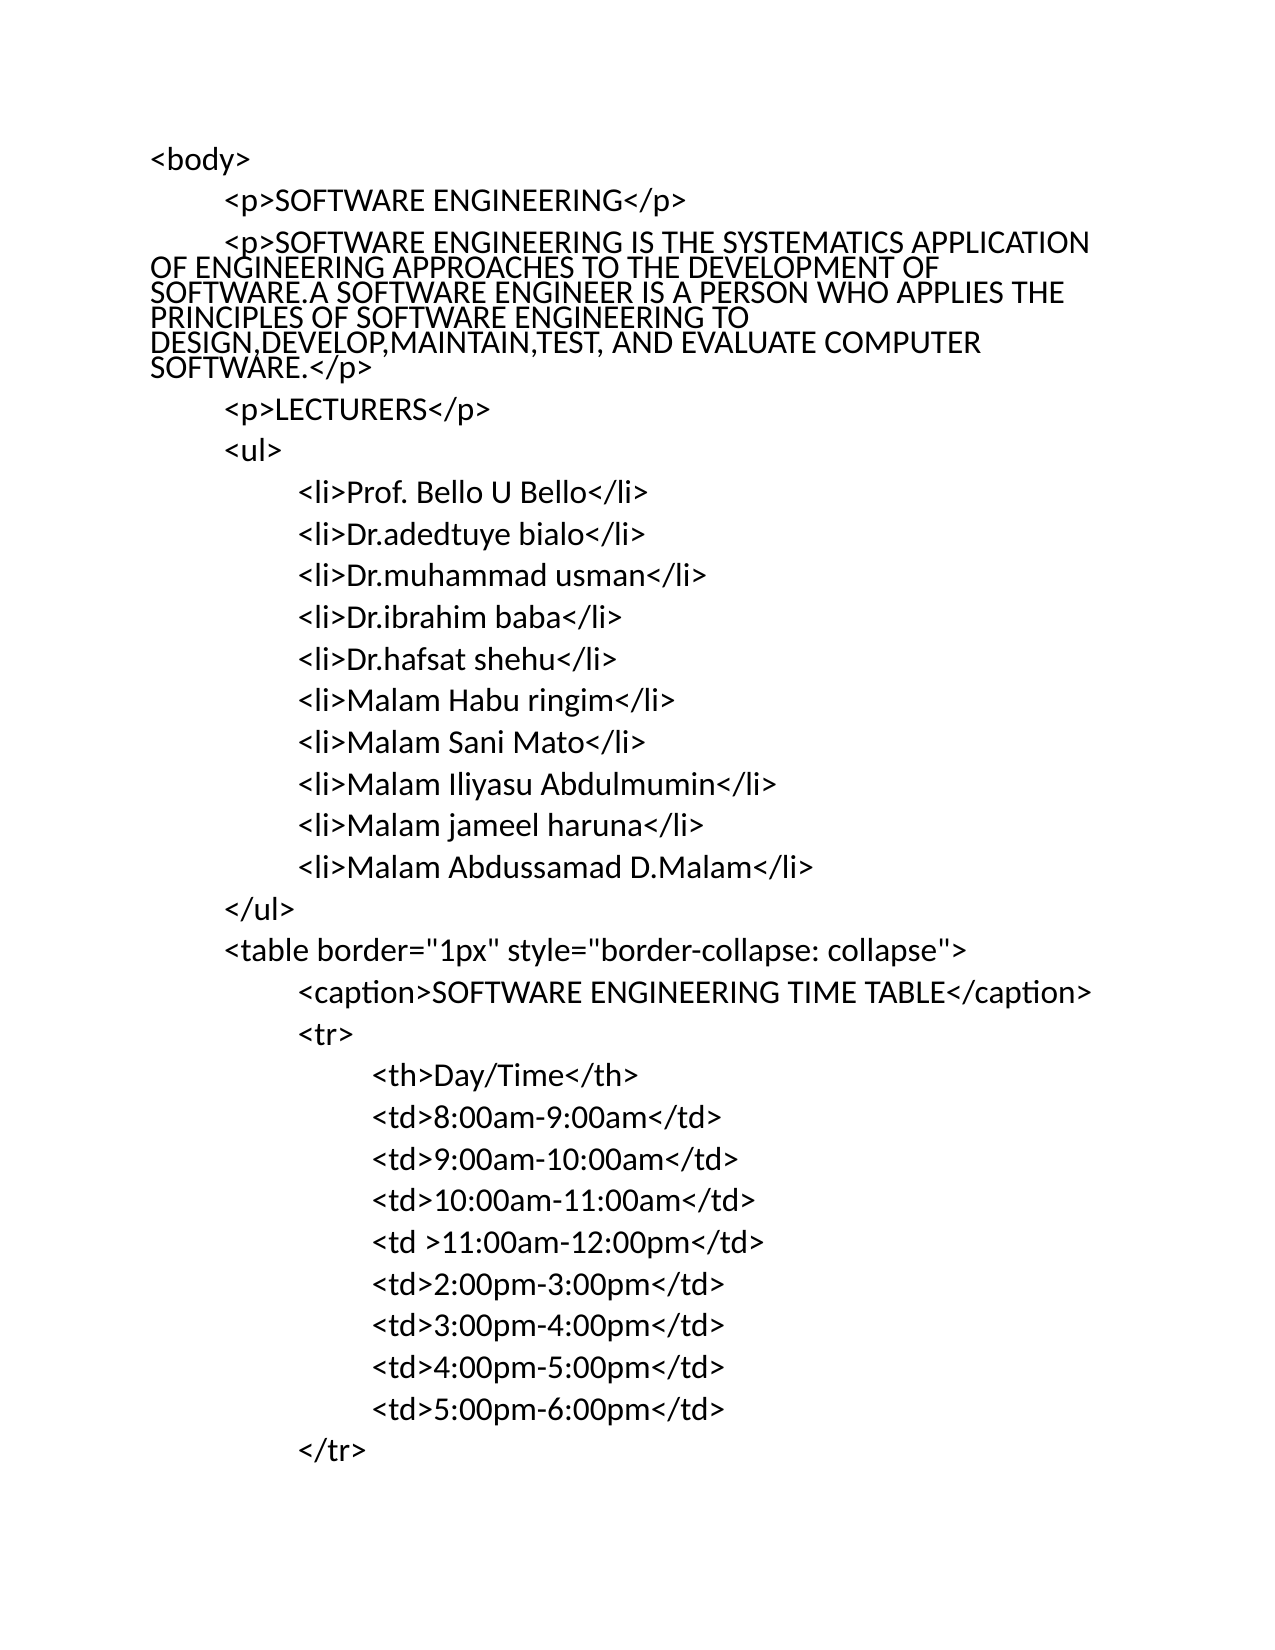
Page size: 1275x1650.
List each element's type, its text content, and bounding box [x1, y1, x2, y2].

text <td>5:00pm-6:00pm</td> [150, 1400, 1125, 1425]
text <li>Dr.muhammad usman</li> [150, 567, 1125, 592]
text <li>Malam Habu ringim</li> [150, 692, 1125, 717]
text <p>SOFTWARE ENGINEERING IS THE SYSTEMATICS APPLICATION OF ENGINEERING APPROACHES TO THE DEVELOPMENT OF SOFTWARE.A SOFTWARE ENGINEER IS A PERSON WHO APPLIES THE PRINCIPLES OF SOFTWARE ENGINEERING TO DESIGN,DEVELOP,MAINTAIN,TEST, AND EVALUATE COMPUTER SOFTWARE.</p> [150, 233, 1125, 383]
text <ul> [150, 442, 1125, 467]
text <th>Day/Time</th> [150, 1067, 1125, 1092]
text </tr> [150, 1442, 1125, 1467]
text <td>2:00pm-3:00pm</td> [150, 1275, 1125, 1300]
text <li>Dr.hafsat shehu</li> [150, 650, 1125, 675]
text <li>Prof. Bello U Bello</li> [150, 483, 1125, 508]
text <li>Malam Iliyasu Abdulmumin</li> [150, 775, 1125, 800]
text <p>LECTURERS</p> [150, 400, 1125, 425]
text <body> [150, 150, 1125, 175]
text <td>4:00pm-5:00pm</td> [150, 1358, 1125, 1383]
text <p>SOFTWARE ENGINEERING</p> [150, 192, 1125, 217]
text <td>3:00pm-4:00pm</td> [150, 1317, 1125, 1342]
text <li>Dr.ibrahim baba</li> [150, 608, 1125, 633]
text <caption>SOFTWARE ENGINEERING TIME TABLE</caption> [150, 983, 1125, 1008]
text <td>9:00am-10:00am</td> [150, 1150, 1125, 1175]
text <td>8:00am-9:00am</td> [150, 1108, 1125, 1133]
text </ul> [150, 900, 1125, 925]
text <li>Malam Sani Mato</li> [150, 733, 1125, 758]
text <td>10:00am-11:00am</td> [150, 1192, 1125, 1217]
text <li>Malam Abdussamad D.Malam</li> [150, 858, 1125, 883]
text <li>Malam jameel haruna</li> [150, 817, 1125, 842]
text <li>Dr.adedtuye bialo</li> [150, 525, 1125, 550]
text <tr> [150, 1025, 1125, 1050]
text <td >11:00am-12:00pm</td> [150, 1233, 1125, 1258]
text <table border="1px" style="border-collapse: collapse"> [150, 942, 1125, 967]
